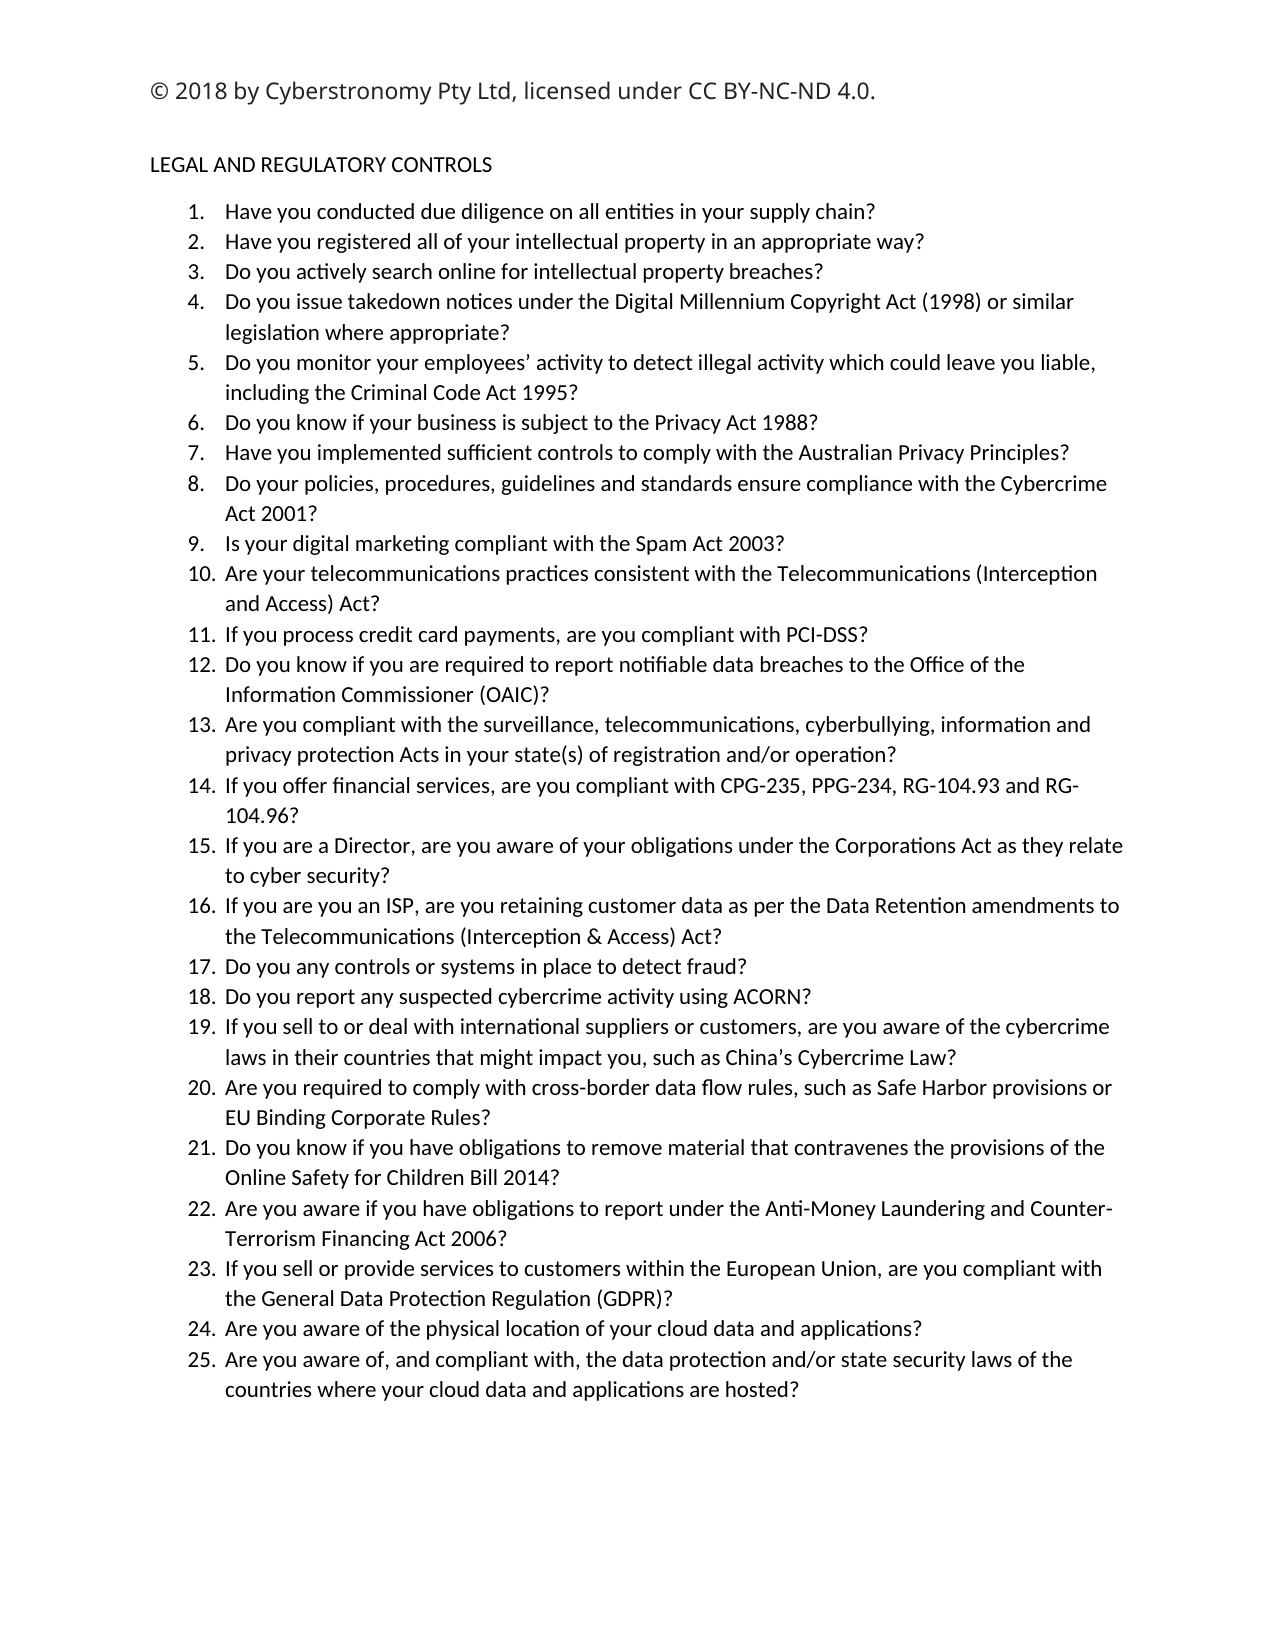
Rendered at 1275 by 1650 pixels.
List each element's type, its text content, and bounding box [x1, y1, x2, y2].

list Do you know if you have obligations to remove material that contravenes the provisions of the Online Safety for Children Bill 2014? [187, 1133, 1125, 1192]
list Is your digital marketing compliant with the Spam Act 2003? [187, 529, 1125, 557]
list Have you implemented sufficient controls to comply with the Australian Privacy Principles? [187, 438, 1125, 467]
list Have you conducted due diligence on all entities in your supply chain? [187, 197, 1125, 225]
list Are your telecommunications practices consistent with the Telecommunications (Interception and Access) Act? [187, 559, 1125, 618]
list If you sell to or deal with international suppliers or customers, are you aware of the cybercrime laws in their countries that might impact you, such as China’s Cybercrime Law? [187, 1012, 1125, 1071]
list If you sell or provide services to customers within the European Union, are you compliant with the General Data Protection Regulation (GDPR)? [187, 1254, 1125, 1312]
list Are you required to comply with cross-border data flow rules, such as Safe Harbor provisions or EU Binding Corporate Rules? [187, 1073, 1125, 1131]
list Are you aware of the physical location of your cloud data and applications? [187, 1314, 1125, 1343]
list Are you compliant with the surveillance, telecommunications, cyberbullying, information and privacy protection Acts in your state(s) of registration and/or operation? [187, 710, 1125, 769]
list Do you report any suspected cybercrime activity using ACORN? [187, 982, 1125, 1010]
list Are you aware of, and compliant with, the data protection and/or state security laws of the countries where your cloud data and applications are hosted? [187, 1345, 1125, 1403]
list If you are you an ISP, are you retaining customer data as per the Data Retention amendments to the Telecommunications (Interception & Access) Act? [187, 892, 1125, 950]
list If you are a Director, are you aware of your obligations under the Corporations Act as they relate to cyber security? [187, 831, 1125, 889]
list Do you any controls or systems in place to detect fraud? [187, 952, 1125, 980]
list Do you actively search online for intellectual property breaches? [187, 257, 1125, 285]
list If you offer financial services, are you compliant with CPG-235, PPG-234, RG-104.93 and RG-104.96? [187, 771, 1125, 829]
list Do you know if you are required to report notifiable data breaches to the Office of the Information Commissioner (OAIC)? [187, 650, 1125, 708]
list Do you know if your business is subject to the Privacy Act 1988? [187, 408, 1125, 436]
text LEGAL AND REGULATORY CONTROLS [150, 150, 1125, 178]
list If you process credit card payments, are you compliant with PCI-DSS? [187, 620, 1125, 648]
list Do your policies, procedures, guidelines and standards ensure compliance with the Cybercrime Act 2001? [187, 469, 1125, 527]
list Have you registered all of your intellectual property in an appropriate way? [187, 227, 1125, 255]
list Do you monitor your employees’ activity to detect illegal activity which could leave you liable, including the Criminal Code Act 1995? [187, 348, 1125, 406]
list Are you aware if you have obligations to report under the Anti-Money Laundering and Counter-Terrorism Financing Act 2006? [187, 1194, 1125, 1252]
list Do you issue takedown notices under the Digital Millennium Copyright Act (1998) or similar legislation where appropriate? [187, 287, 1125, 346]
